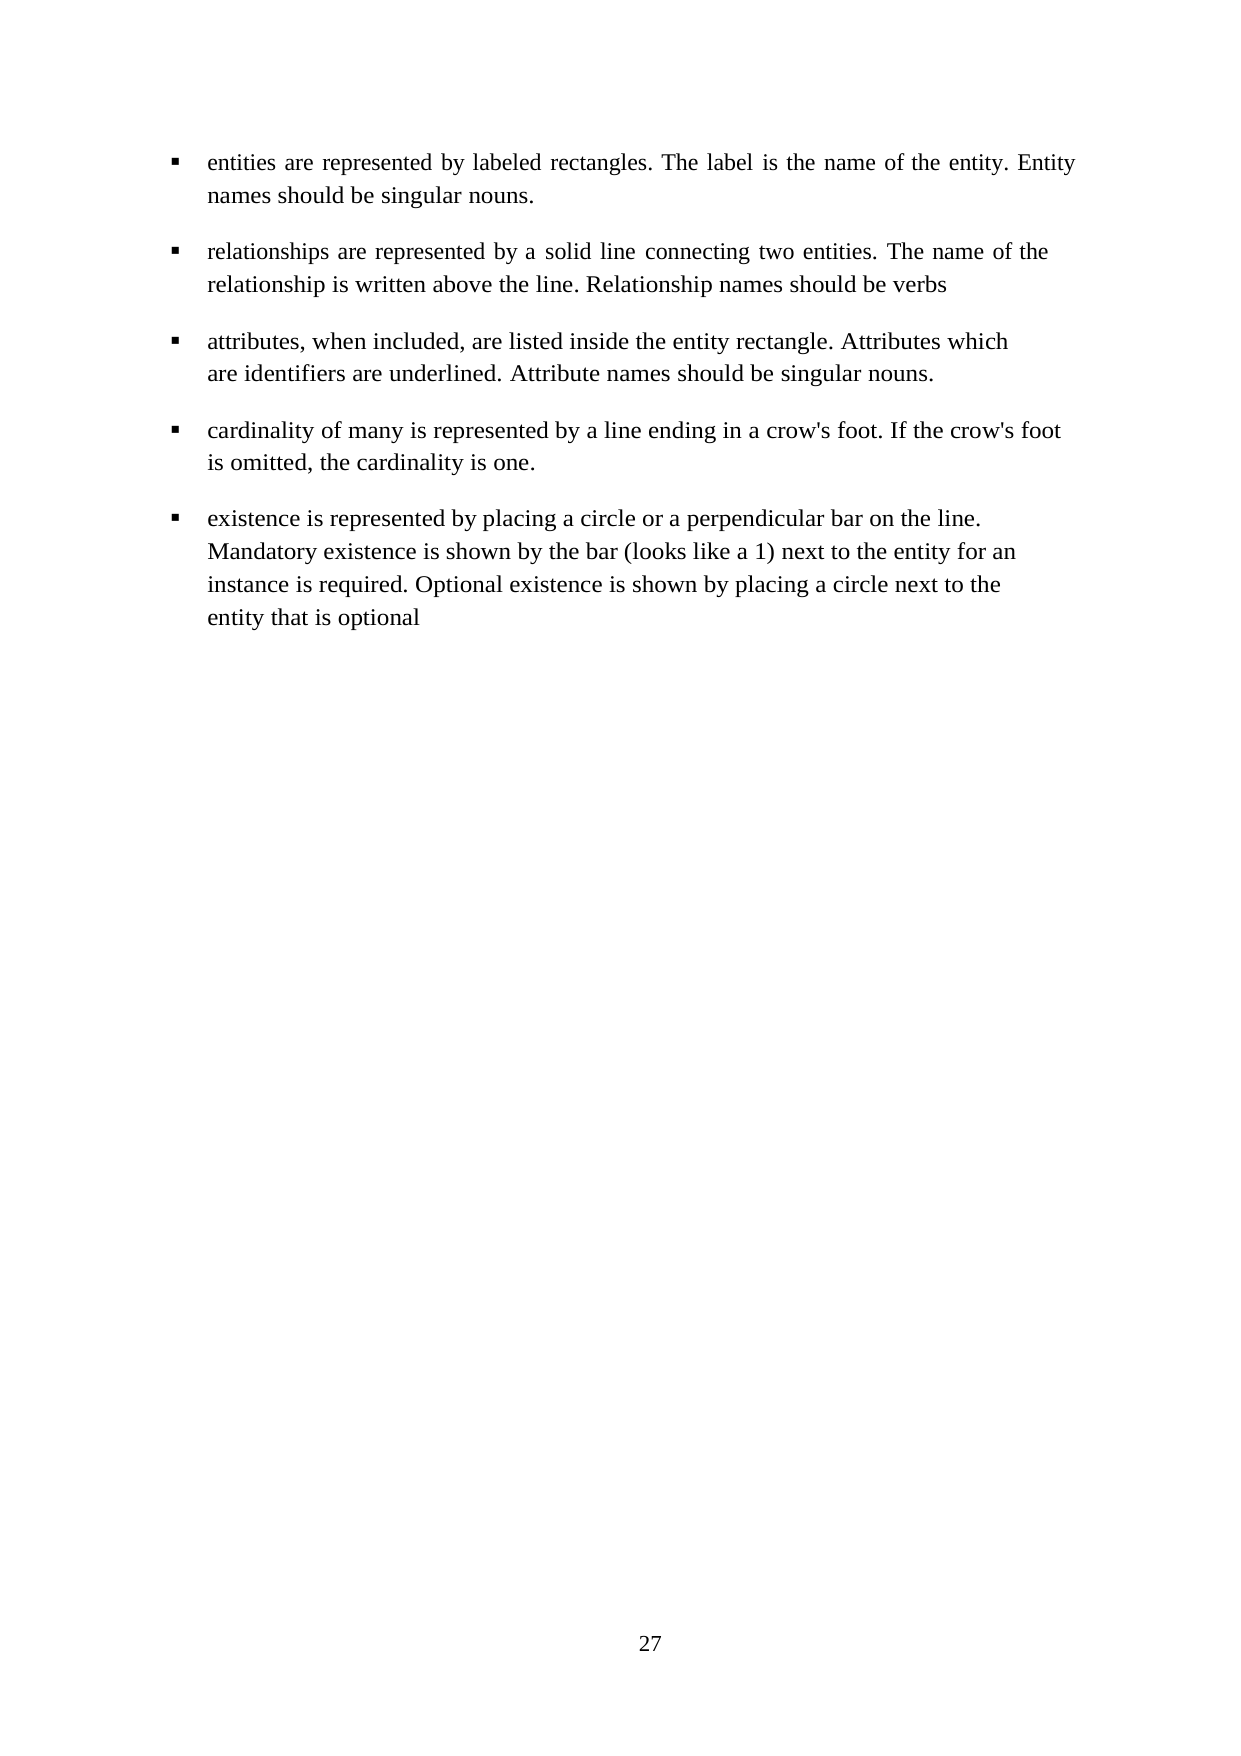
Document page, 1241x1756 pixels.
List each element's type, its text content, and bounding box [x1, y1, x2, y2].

list relationships are represented by a solid line connecting two entities. The name of the relationship is written above the line. Relationship names should be verbs [169, 237, 1052, 298]
list cardinality of many is represented by a line ending in a crow's foot. If the crow's foot is omitted, the cardinality is one. [169, 416, 1078, 475]
list existence is represented by placing a circle or a perpendicular bar on the line. Mandatory existence is shown by the bar (looks like a 1) next to the entity for an instance is required. Optional existence is shown by placing a circle next to the entity that is optional [169, 504, 1059, 631]
list attributes, when included, are listed inside the entity rectangle. Attributes which are identifiers are underlined. Attribute names should be singular nouns. [169, 327, 1041, 386]
list entities are represented by labeled rectangles. The label is the name of the entity. Entity names should be singular nouns. [169, 148, 1080, 208]
